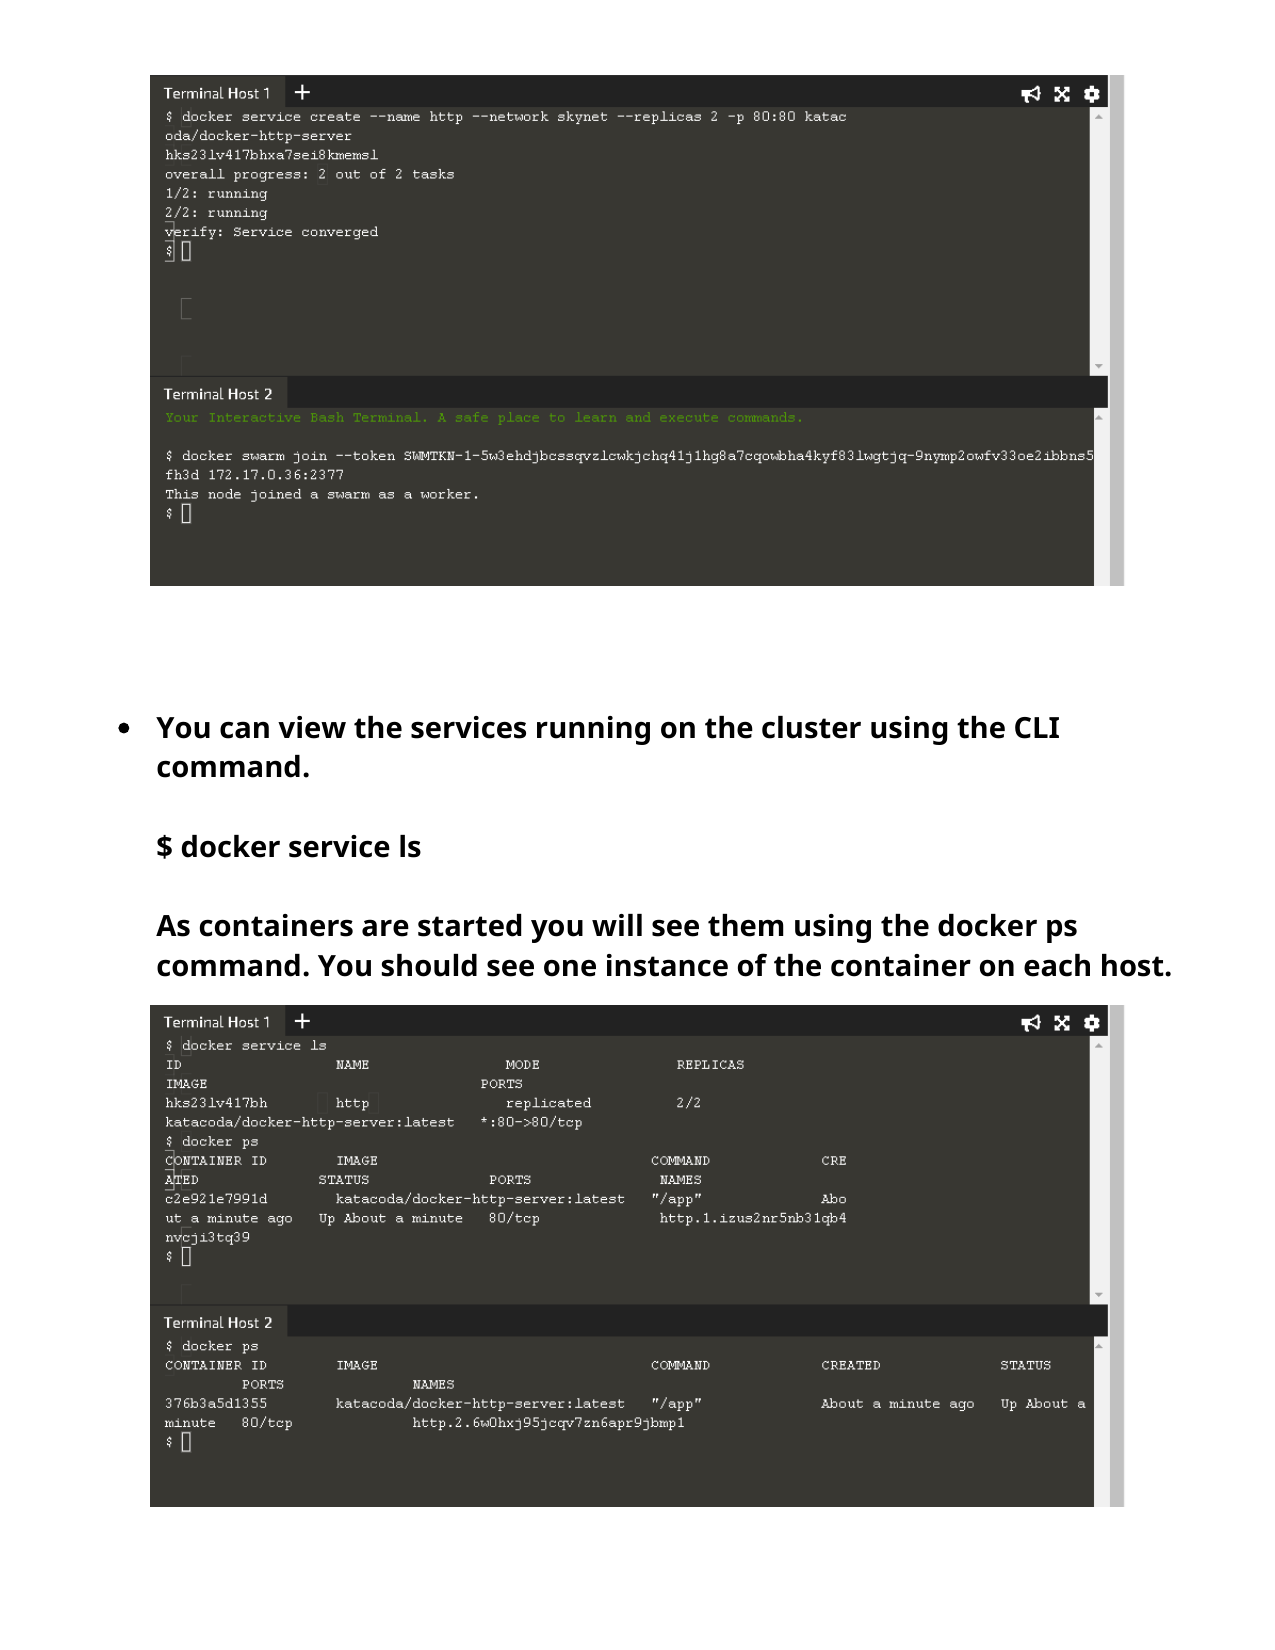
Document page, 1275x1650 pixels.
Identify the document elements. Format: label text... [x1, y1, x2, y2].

list You can view the services running on the cluster using the CLI command. [119, 707, 1200, 786]
list As containers are started you will see them using the docker ps command. You should see one instance of the container on each host. [156, 906, 1200, 985]
picture [150, 1005, 1125, 1507]
list $ docker service ls [156, 826, 1200, 866]
picture [150, 75, 1125, 586]
